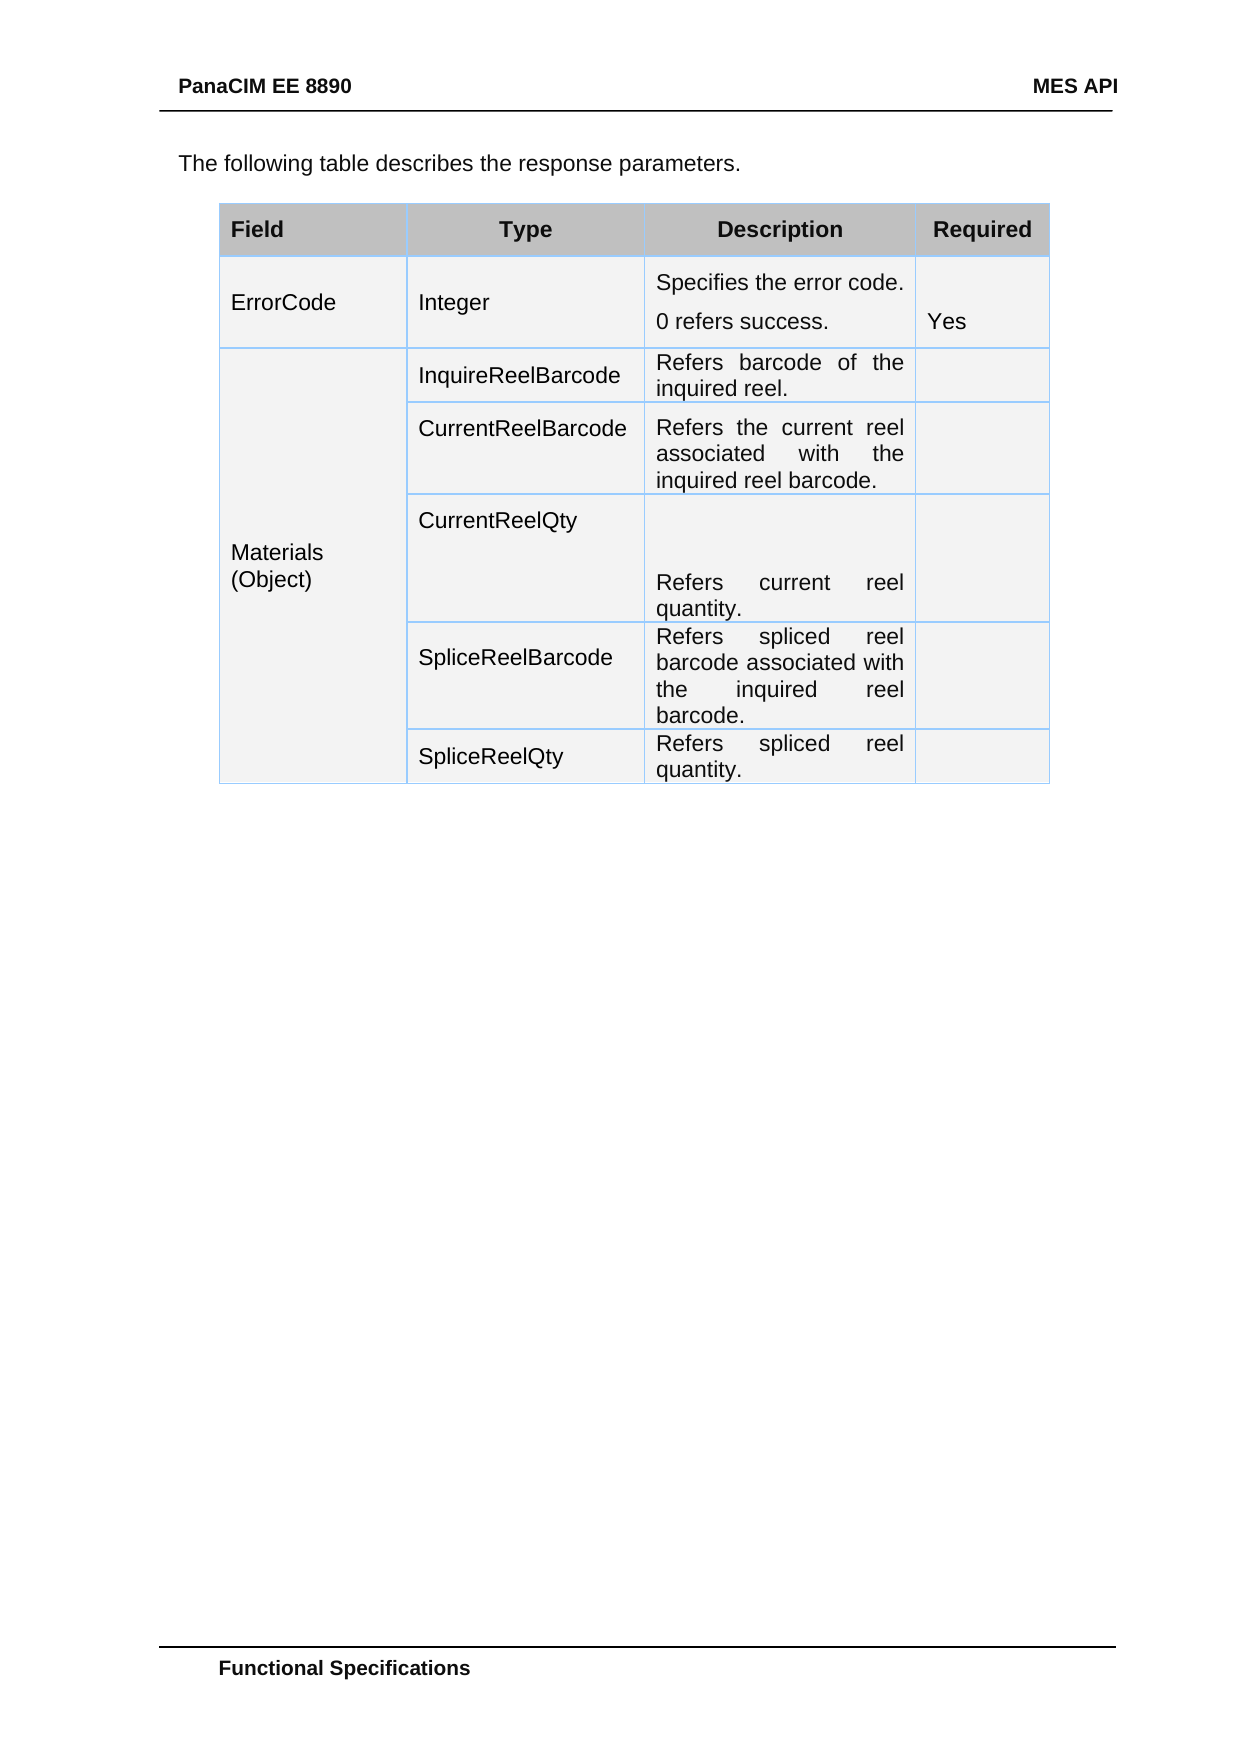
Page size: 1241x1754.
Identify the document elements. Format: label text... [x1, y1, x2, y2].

table_cell CurrentReelBarcode [408, 403, 644, 493]
table_cell Specifies the error code. 0 refers success. [645, 257, 915, 347]
table_cell Refers current reel quantity. [645, 495, 915, 621]
table_cell Refers barcode of the inquired reel. [645, 349, 915, 401]
table_cell SpliceReelQty [408, 730, 644, 782]
table_cell Refers spliced reel quantity. [645, 730, 915, 782]
text The following table describes the response parameters. [178, 150, 1090, 176]
table_cell SpliceReelBarcode [408, 623, 644, 728]
table_cell Yes [916, 257, 1049, 347]
table_header Description [645, 204, 915, 255]
table_cell ErrorCode [220, 257, 406, 347]
table_cell Refers the current reel associated with the inquired reel barcode. [645, 403, 915, 493]
table_cell [916, 495, 1049, 621]
table_cell [916, 349, 1049, 401]
table_header Field [220, 204, 406, 255]
table_header Type [408, 204, 644, 255]
table_cell [916, 623, 1049, 728]
table_cell Materials (Object) [220, 349, 406, 782]
table_cell InquireReelBarcode [408, 349, 644, 401]
table_cell Integer [408, 257, 644, 347]
table_cell [916, 730, 1049, 782]
table_cell [916, 403, 1049, 493]
table_cell CurrentReelQty [408, 495, 644, 621]
table_cell Refers spliced reel barcode associated with the inquired reel barcode. [645, 623, 915, 728]
table_header Required [916, 204, 1049, 255]
